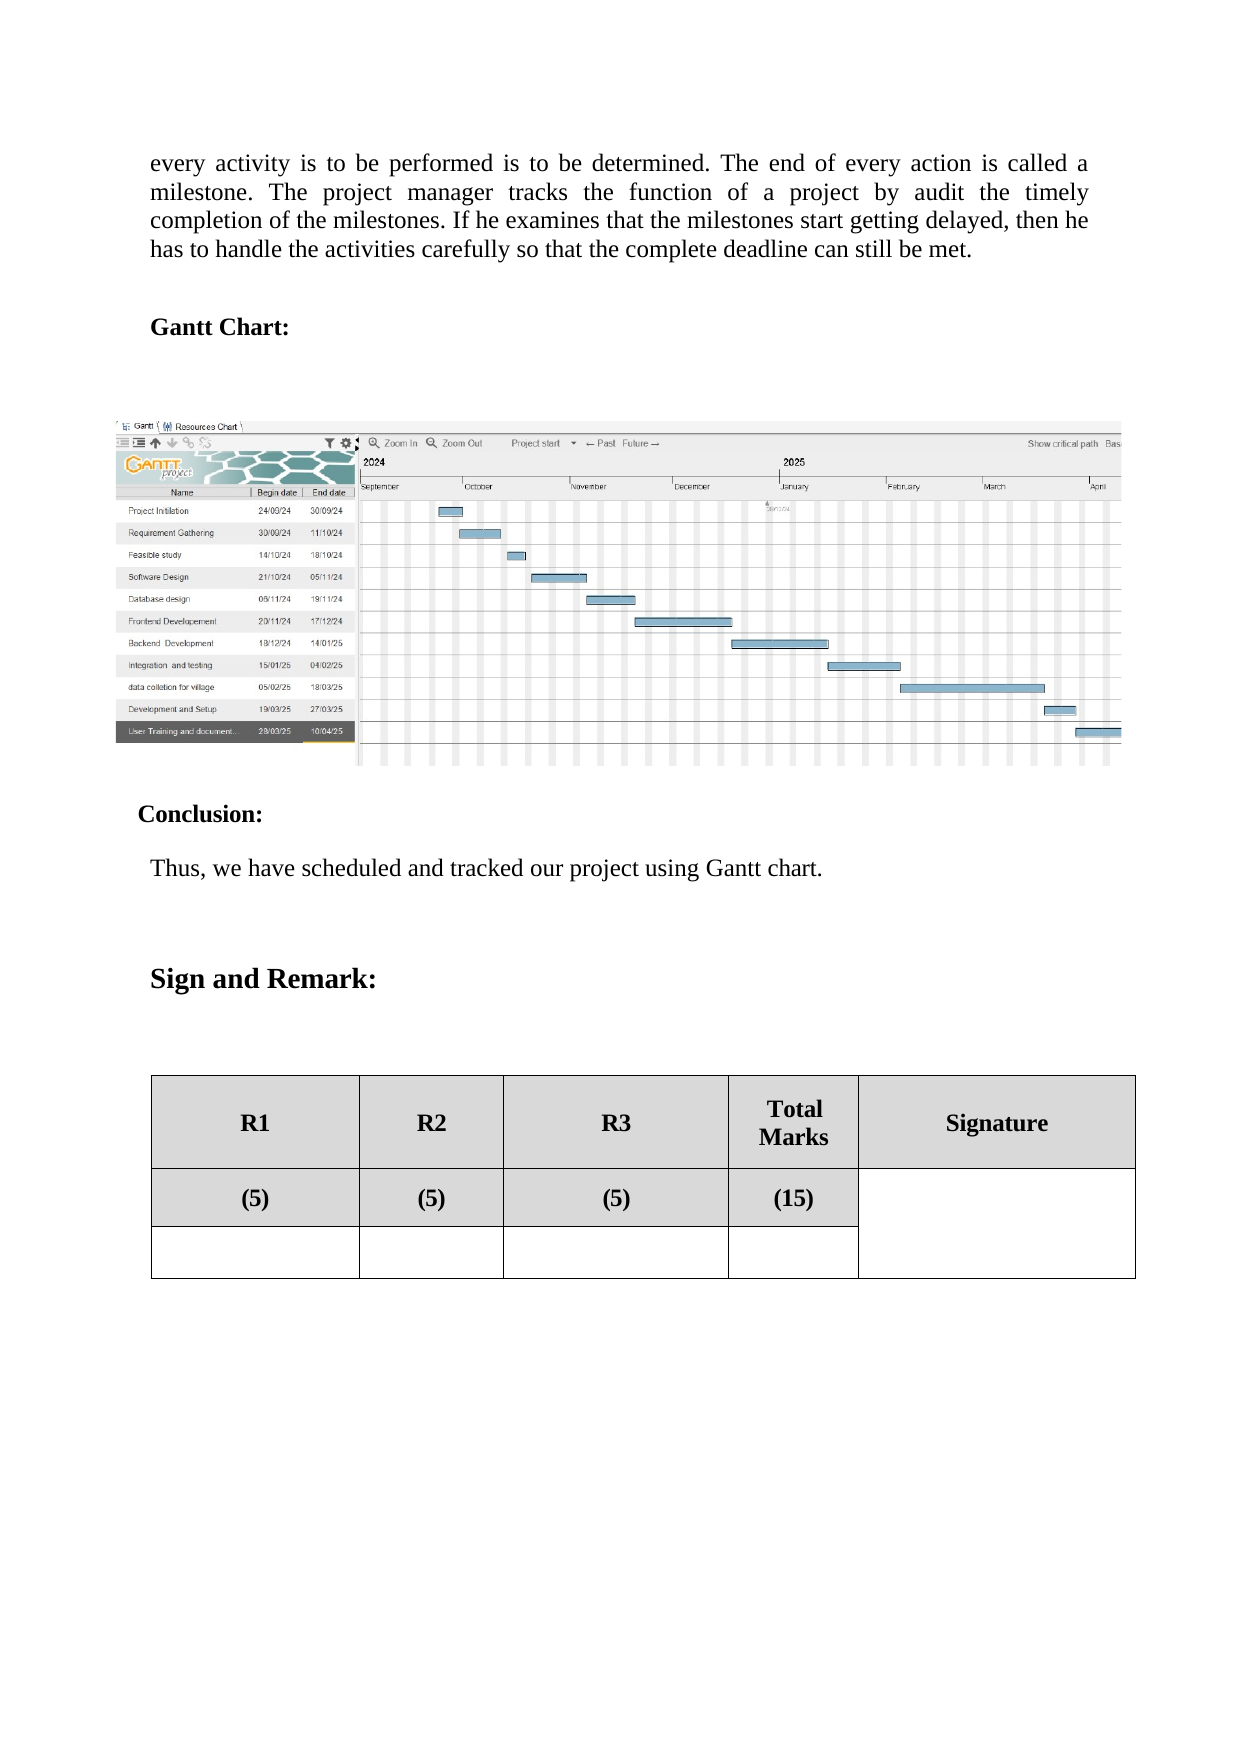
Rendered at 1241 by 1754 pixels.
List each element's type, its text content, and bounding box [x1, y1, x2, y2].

table_header Total Marks [729, 1076, 858, 1168]
table_cell [504, 1227, 728, 1277]
table_cell (15) [729, 1169, 858, 1226]
text Sign and Remark: [150, 962, 1146, 995]
picture [115, 421, 1121, 764]
table_header R2 [360, 1076, 503, 1168]
text Thus, we have scheduled and tracked our project using Gantt chart. [150, 853, 1146, 882]
table_cell (5) [360, 1169, 503, 1226]
table_header Signature [859, 1076, 1135, 1168]
table_cell [152, 1227, 359, 1277]
text Gantt Chart: [150, 312, 1146, 341]
table_cell [729, 1227, 858, 1277]
table_header R3 [504, 1076, 728, 1168]
text every activity is to be performed is to be determined. The end of every action is called a milestone. The project manager tracks the function of a project by audit the timely completion of the milestones. If he examines that the milestones start getting delayed, then he has to handle the activities carefully so that the complete deadline can still be met. [150, 148, 1090, 263]
table_cell (5) [152, 1169, 359, 1226]
table_header R1 [152, 1076, 359, 1168]
table_cell [360, 1227, 503, 1277]
table_cell [859, 1169, 1135, 1277]
table_cell (5) [504, 1169, 728, 1226]
